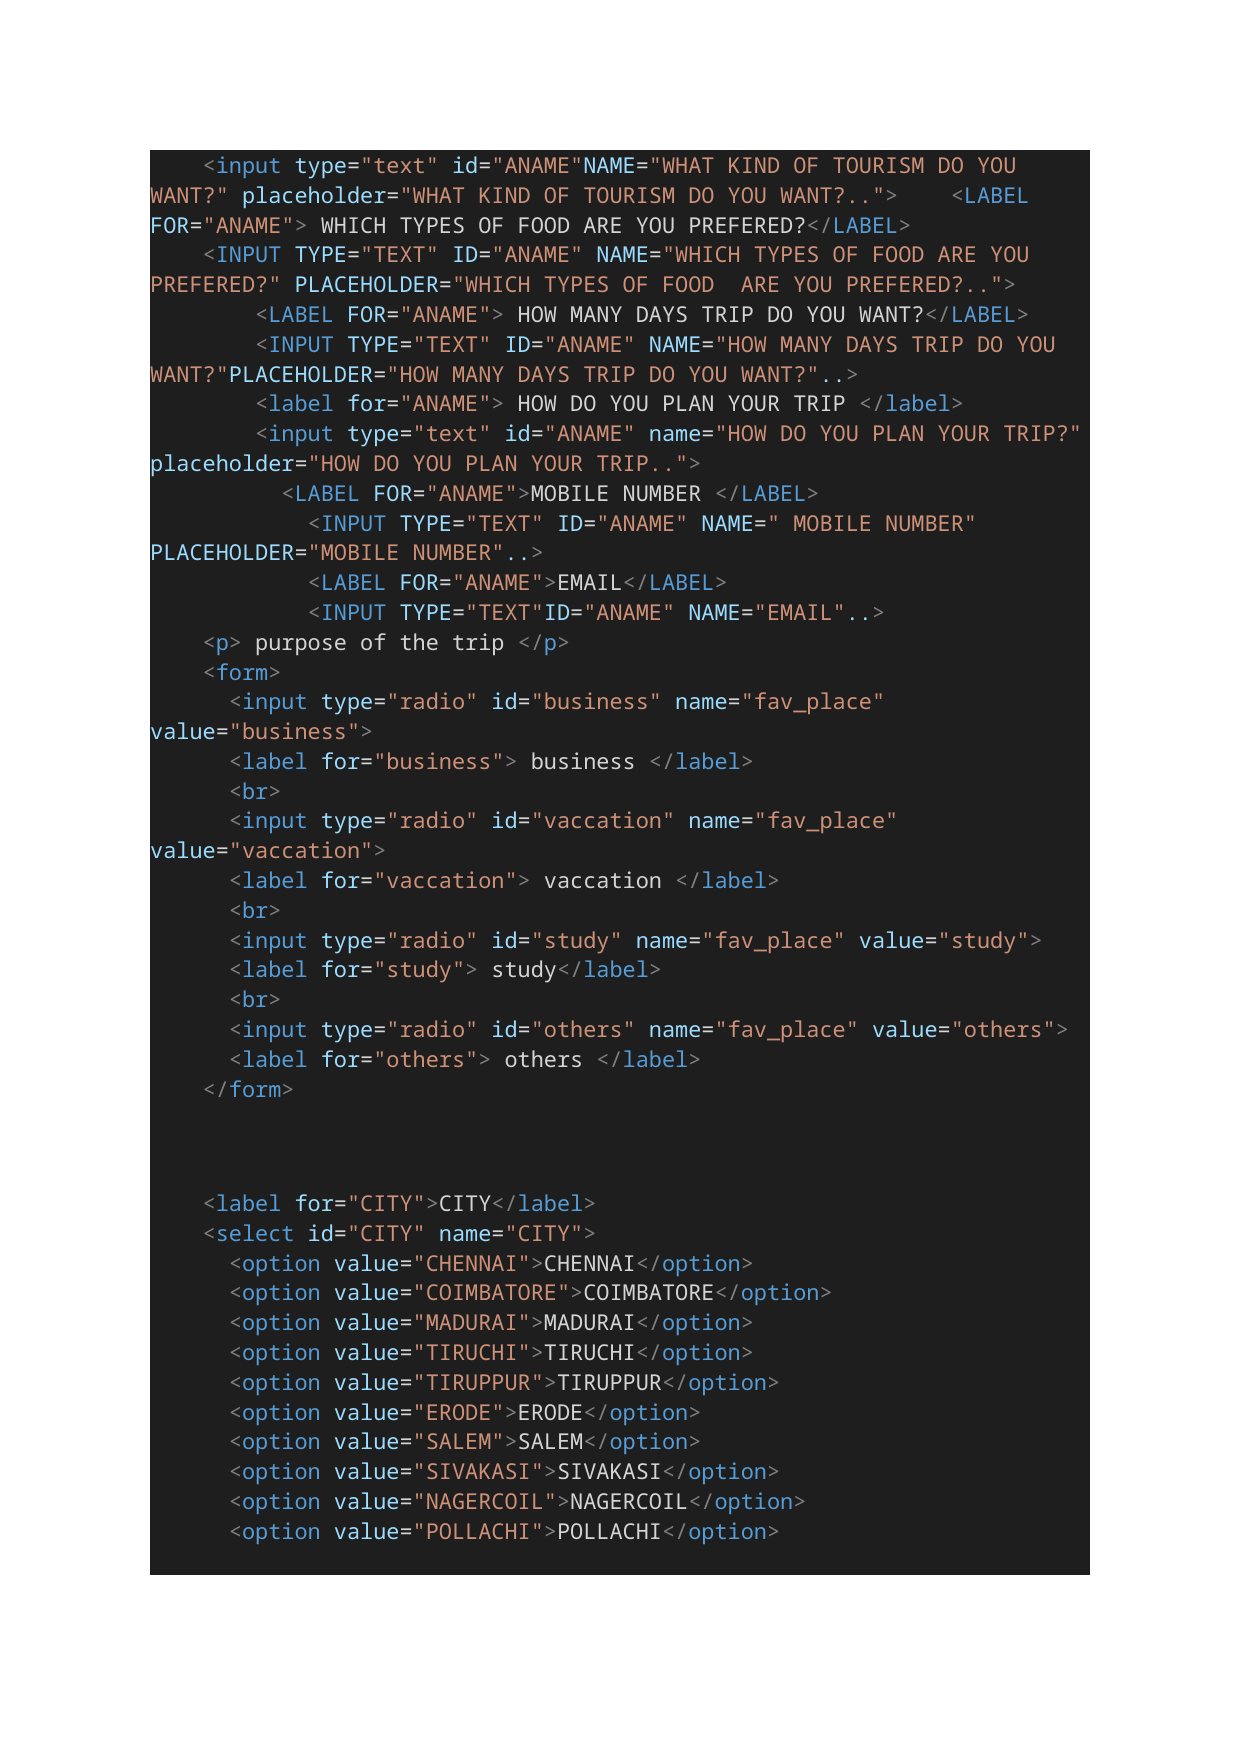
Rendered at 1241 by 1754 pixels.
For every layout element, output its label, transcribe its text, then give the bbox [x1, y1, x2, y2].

text <LABEL FOR="ANAME">EMAIL</LABEL> [150, 567, 1090, 597]
text <input type="text" id="ANAME"NAME="WHAT KIND OF TOURISM DO YOU WANT?" placeholder="WHAT KIND OF TOURISM DO YOU WANT?.."> <LABEL FOR="ANAME"> WHICH TYPES OF FOOD ARE YOU PREFERED?</LABEL> [150, 150, 1090, 239]
text </form> [150, 1073, 1090, 1103]
text <input type="radio" id="vaccation" name="fav_place" value="vaccation"> [150, 805, 1090, 865]
text <form> [150, 656, 1090, 686]
text <p> purpose of the trip </p> [150, 627, 1090, 656]
text <option value="COIMBATORE">COIMBATORE</option> [150, 1277, 1090, 1307]
text <label for="business"> business </label> [150, 746, 1090, 776]
text <label for="ANAME"> HOW DO YOU PLAN YOUR TRIP </label> [150, 388, 1090, 418]
text <INPUT TYPE="TEXT" ID="ANAME" NAME=" MOBILE NUMBER" PLACEHOLDER="MOBILE NUMBER"..> [150, 507, 1090, 567]
text <option value="CHENNAI">CHENNAI</option> [150, 1247, 1090, 1277]
text <option value="MADURAI">MADURAI</option> [150, 1307, 1090, 1337]
text <input type="text" id="ANAME" name="HOW DO YOU PLAN YOUR TRIP?" placeholder="HOW DO YOU PLAN YOUR TRIP.."> [150, 418, 1090, 478]
text <label for="study"> study</label> [150, 954, 1090, 984]
text <option value="TIRUPPUR">TIRUPPUR</option> [150, 1367, 1090, 1396]
text <label for="vaccation"> vaccation </label> [150, 865, 1090, 895]
text <option value="NAGERCOIL">NAGERCOIL</option> [150, 1486, 1090, 1516]
text <INPUT TYPE="TEXT" ID="ANAME" NAME="HOW MANY DAYS TRIP DO YOU WANT?"PLACEHOLDER="HOW MANY DAYS TRIP DO YOU WANT?"..> [150, 329, 1090, 388]
text <option value="POLLACHI">POLLACHI</option> [150, 1516, 1090, 1545]
text <br> [150, 984, 1090, 1014]
text <option value="TIRUCHI">TIRUCHI</option> [150, 1337, 1090, 1367]
text <input type="radio" id="study" name="fav_place" value="study"> [150, 924, 1090, 954]
text <INPUT TYPE="TEXT" ID="ANAME" NAME="WHICH TYPES OF FOOD ARE YOU PREFERED?" PLACEHOLDER="WHICH TYPES OF FOOD ARE YOU PREFERED?.."> [150, 239, 1090, 299]
text <option value="ERODE">ERODE</option> [150, 1396, 1090, 1426]
text <INPUT TYPE="TEXT"ID="ANAME" NAME="EMAIL"..> [150, 597, 1090, 627]
text <select id="CITY" name="CITY"> [150, 1218, 1090, 1247]
text <option value="SALEM">SALEM</option> [150, 1426, 1090, 1456]
text <label for="CITY">CITY</label> [150, 1188, 1090, 1218]
text <br> [150, 895, 1090, 924]
text <LABEL FOR="ANAME"> HOW MANY DAYS TRIP DO YOU WANT?</LABEL> [150, 299, 1090, 329]
text <LABEL FOR="ANAME">MOBILE NUMBER </LABEL> [150, 478, 1090, 507]
text <input type="radio" id="business" name="fav_place" value="business"> [150, 686, 1090, 746]
text <option value="SIVAKASI">SIVAKASI</option> [150, 1456, 1090, 1486]
text <br> [150, 776, 1090, 805]
text <label for="others"> others </label> [150, 1044, 1090, 1073]
text <input type="radio" id="others" name="fav_place" value="others"> [150, 1014, 1090, 1044]
